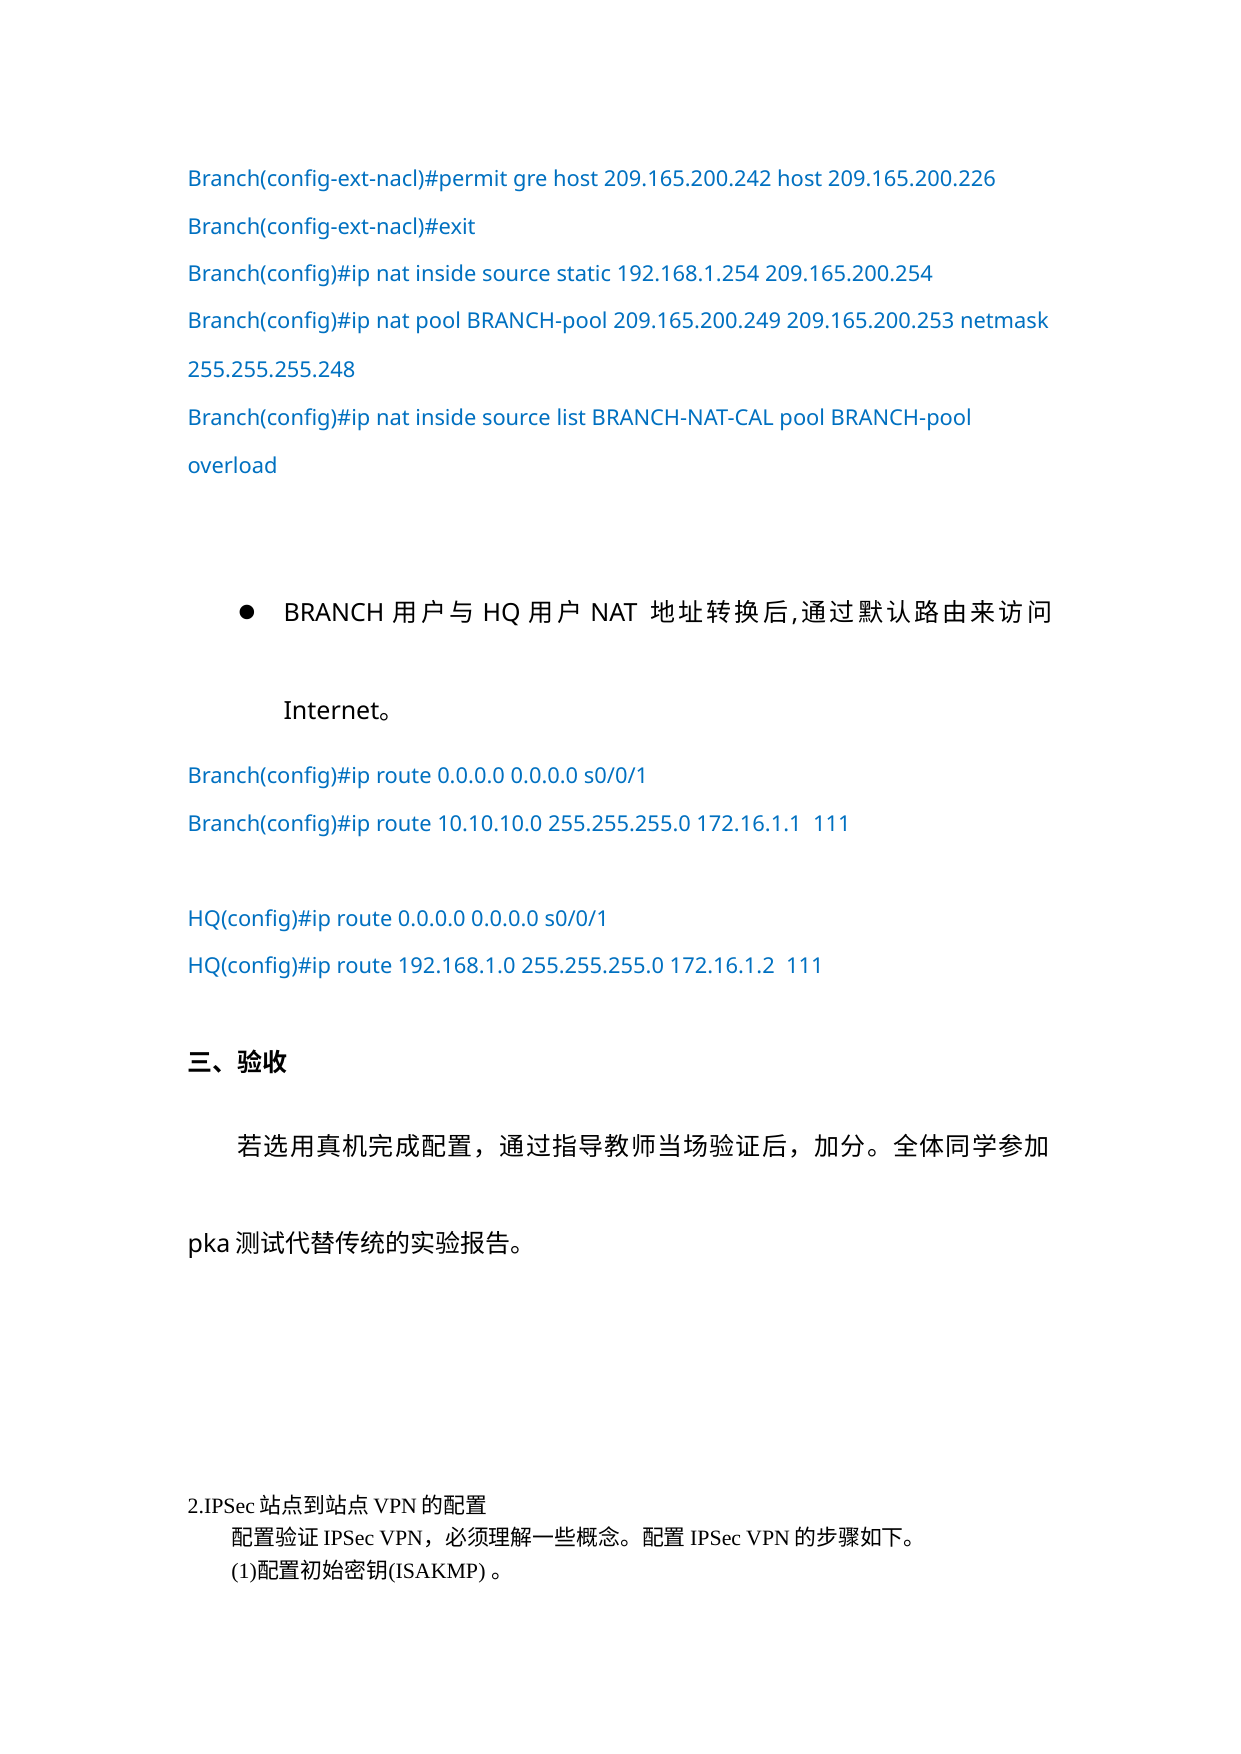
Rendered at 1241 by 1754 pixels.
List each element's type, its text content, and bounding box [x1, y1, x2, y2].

text Branch(config-ext-nacl)#exit [187, 209, 1053, 242]
text 三、验收 [187, 1028, 1053, 1093]
list BRANCH用户与HQ用户NAT 地址转换后,通过默认路由来访问Internet。 [237, 578, 1053, 741]
text Branch(config)#ip nat inside source static 192.168.1.254 209.165.200.254 [187, 257, 1053, 289]
text (1)配置初始密钥(ISAKMP) 。 [187, 1552, 1053, 1585]
text Branch(config)#ip nat inside source list BRANCH-NAT-CAL pool BRANCH-pool overload [187, 400, 1053, 482]
text Branch(config)#ip nat pool BRANCH-pool 209.165.200.249 209.165.200.253 netmask 255.255.255.248 [187, 304, 1053, 385]
text 配置验证IPSec VPN，必须理解一些概念。配置IPSec VPN的步骤如下。 [187, 1520, 1053, 1552]
text Branch(config)#ip route 10.10.10.0 255.255.255.0 172.16.1.1 111 [187, 806, 1053, 839]
text 若选用真机完成配置，通过指导教师当场验证后，加分。全体同学参加pka测试代替传统的实验报告。 [187, 1112, 1053, 1274]
text Branch(config)#ip route 0.0.0.0 0.0.0.0 s0/0/1 [187, 759, 1053, 792]
text 2.IPSec站点到站点VPN的配置 [187, 1487, 1053, 1520]
text HQ(config)#ip route 192.168.1.0 255.255.255.0 172.16.1.2 111 [187, 949, 1053, 981]
text Branch(config-ext-nacl)#permit gre host 209.165.200.242 host 209.165.200.226 [187, 162, 1053, 194]
text HQ(config)#ip route 0.0.0.0 0.0.0.0 s0/0/1 [187, 901, 1053, 934]
